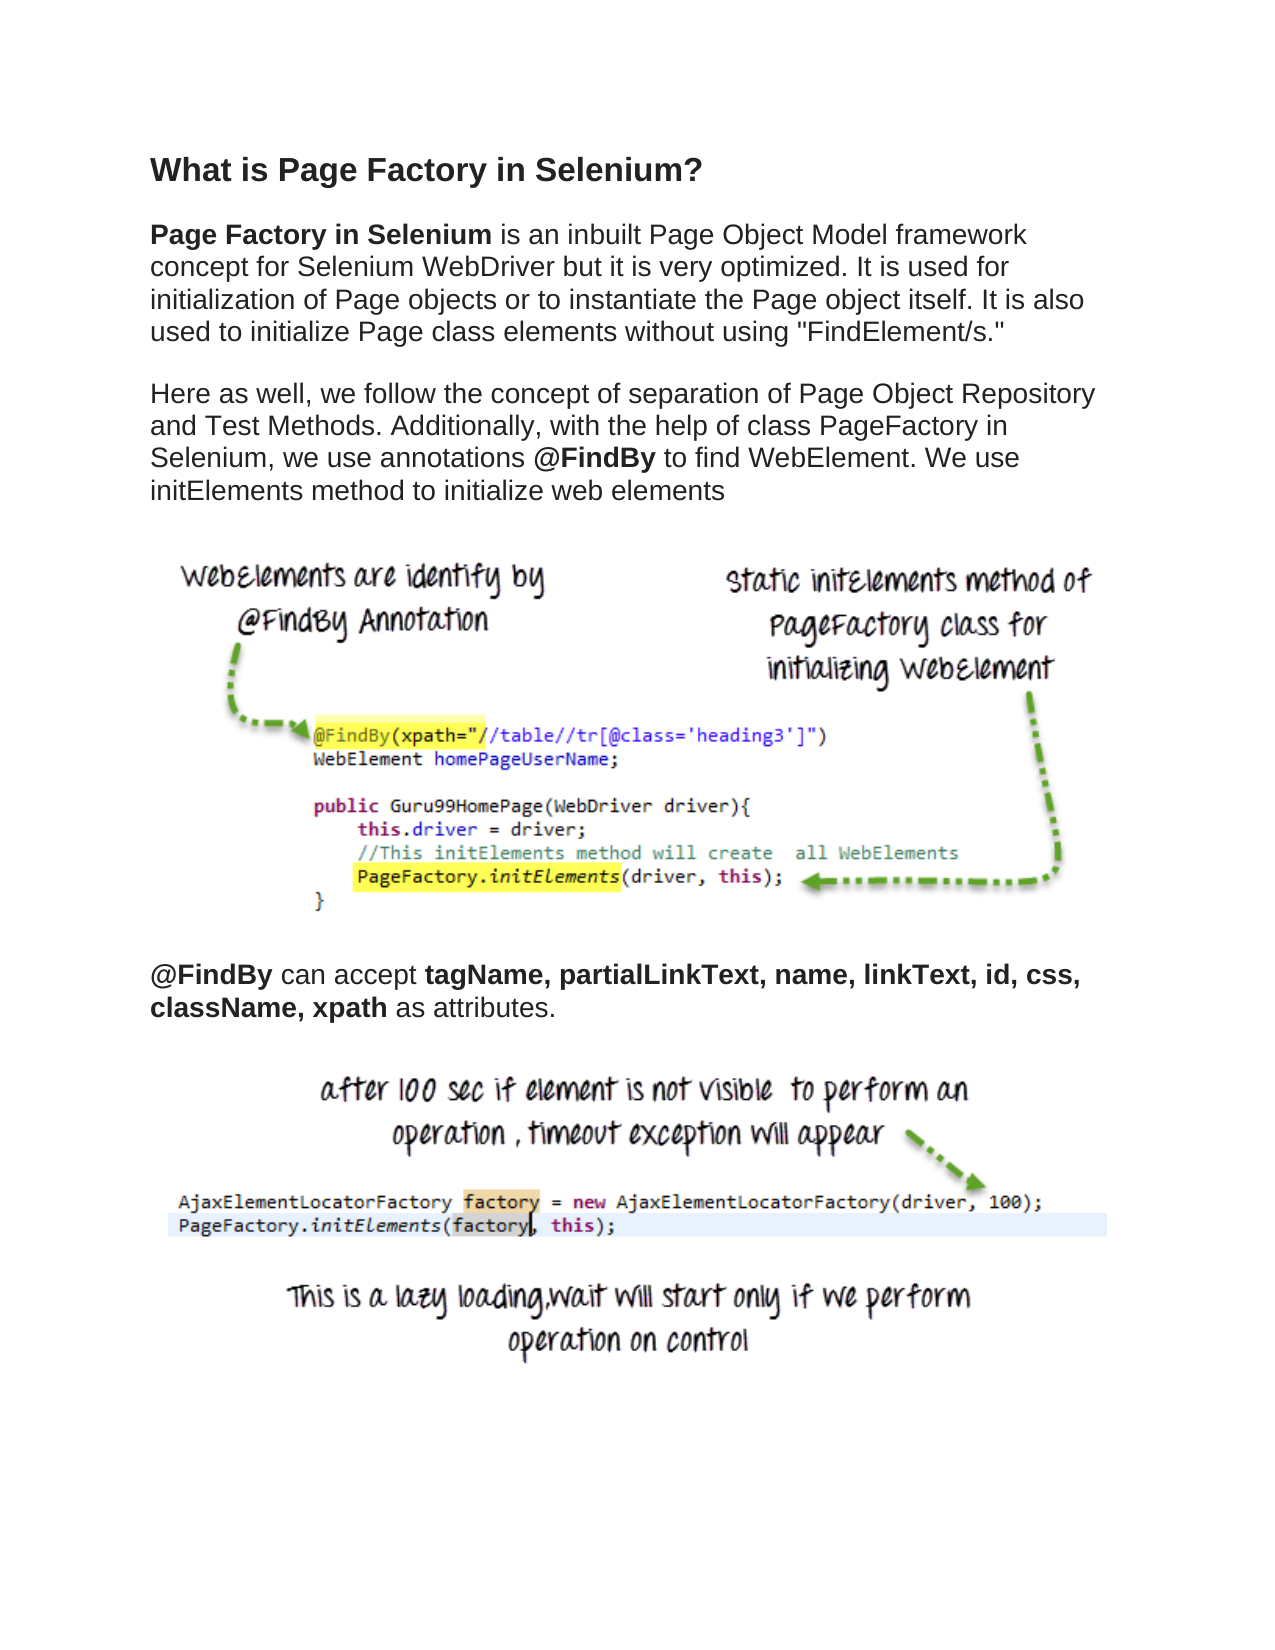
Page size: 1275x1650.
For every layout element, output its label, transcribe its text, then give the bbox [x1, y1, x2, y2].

text Here as well, we follow the concept of separation of Page Object Repository and Test Methods. Additionally, with the help of class PageFactory in Selenium, we use annotations @FindBy to find WebElement. We use initElements method to initialize web elements [150, 377, 1125, 506]
picture [156, 535, 1119, 930]
text Page Factory in Selenium is an inbuilt Page Object Model framework concept for Selenium WebDriver but it is very optimized. It is used for initialization of Page objects or to instantiate the Page object itself. It is also used to initialize Page class elements without using "FindElement/s." [150, 218, 1125, 347]
text What is Page Factory in Selenium? [150, 150, 1125, 189]
picture [168, 1052, 1108, 1387]
text @FindBy can accept tagName, partialLinkText, name, linkText, id, css, className, xpath as attributes. [150, 958, 1125, 1023]
